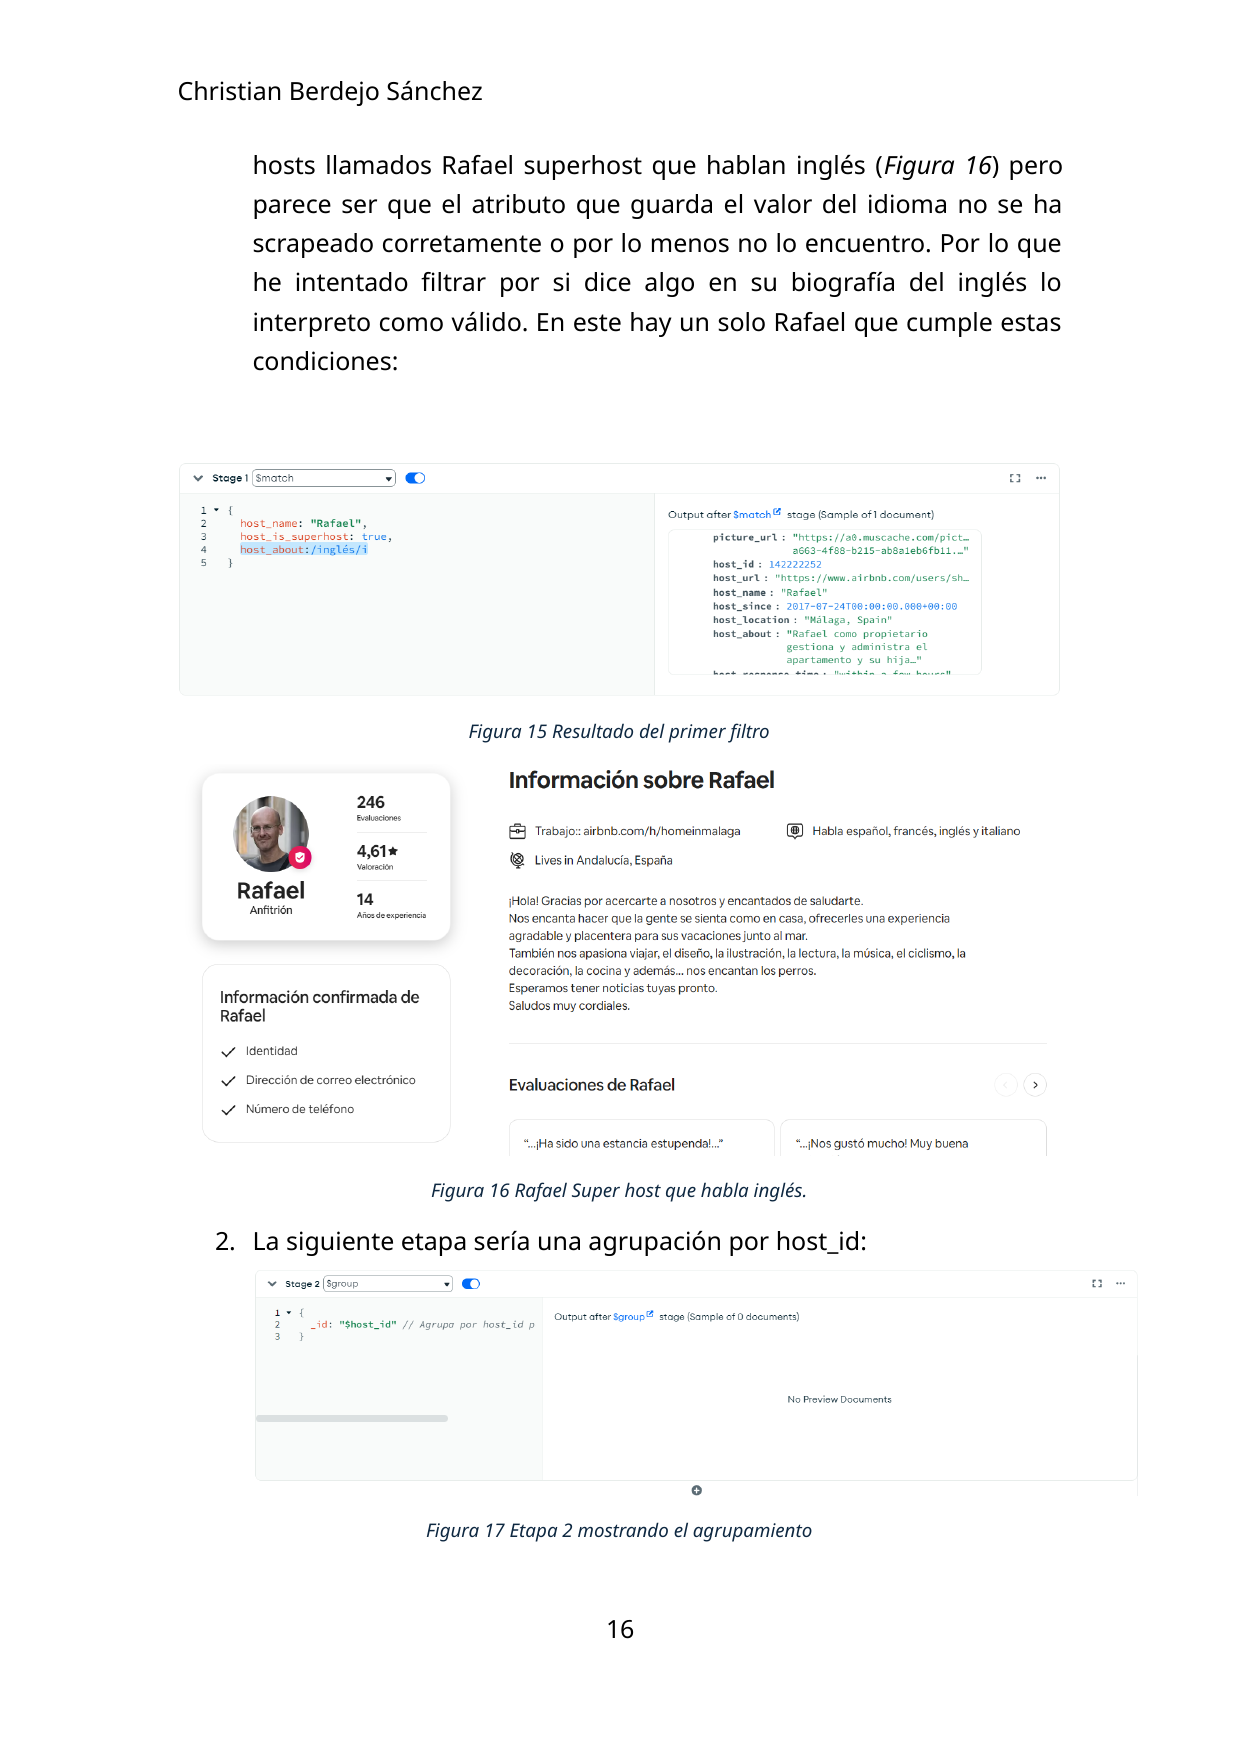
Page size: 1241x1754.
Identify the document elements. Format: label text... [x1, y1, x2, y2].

picture [177, 455, 1063, 697]
picture [177, 764, 1063, 1156]
picture [252, 1263, 1138, 1496]
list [215, 148, 1063, 377]
